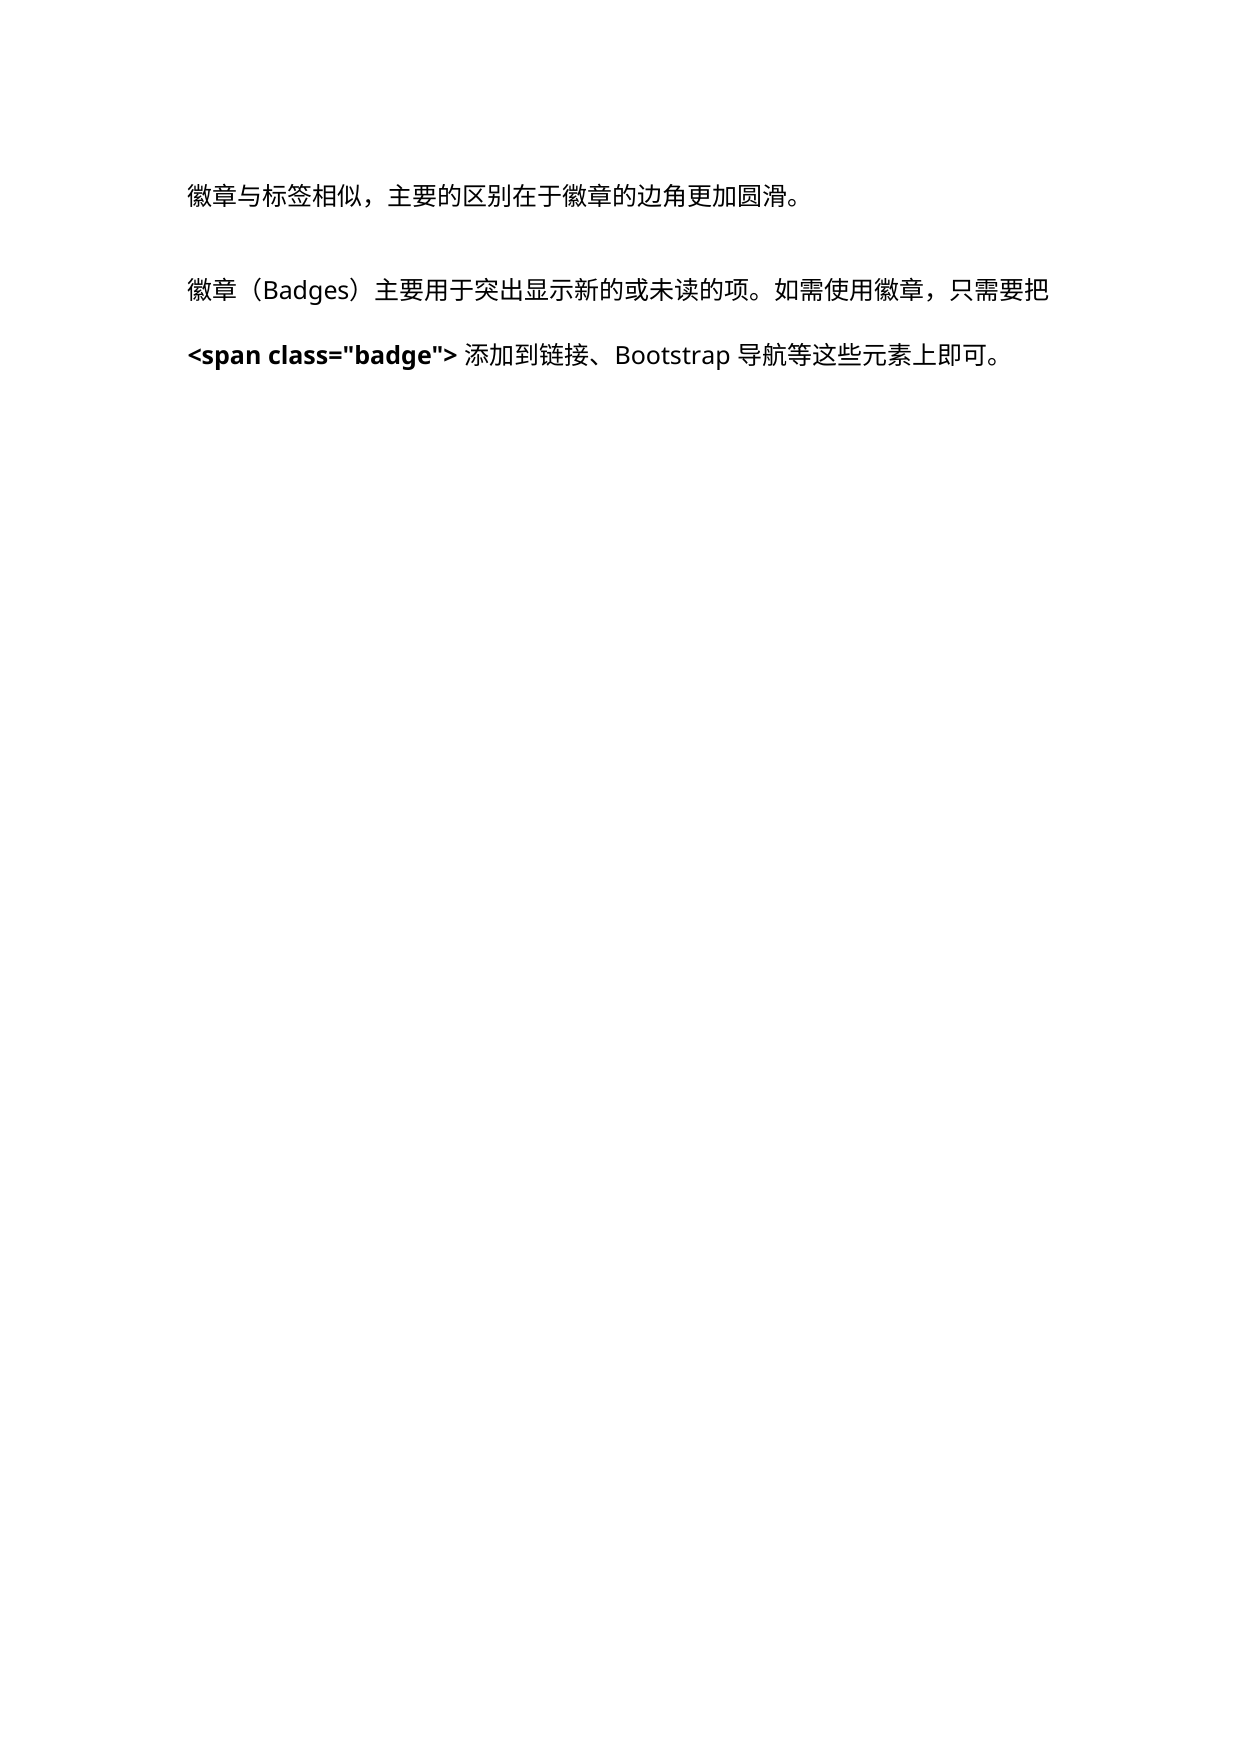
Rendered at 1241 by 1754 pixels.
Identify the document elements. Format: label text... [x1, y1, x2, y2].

text 徽章与标签相似，主要的区别在于徽章的边角更加圆滑。 [187, 162, 1053, 227]
text 徽章（Badges）主要用于突出显示新的或未读的项。如需使用徽章，只需要把 <span class="badge"> 添加到链接、Bootstrap 导航等这些元素上即可。 [187, 256, 1053, 386]
